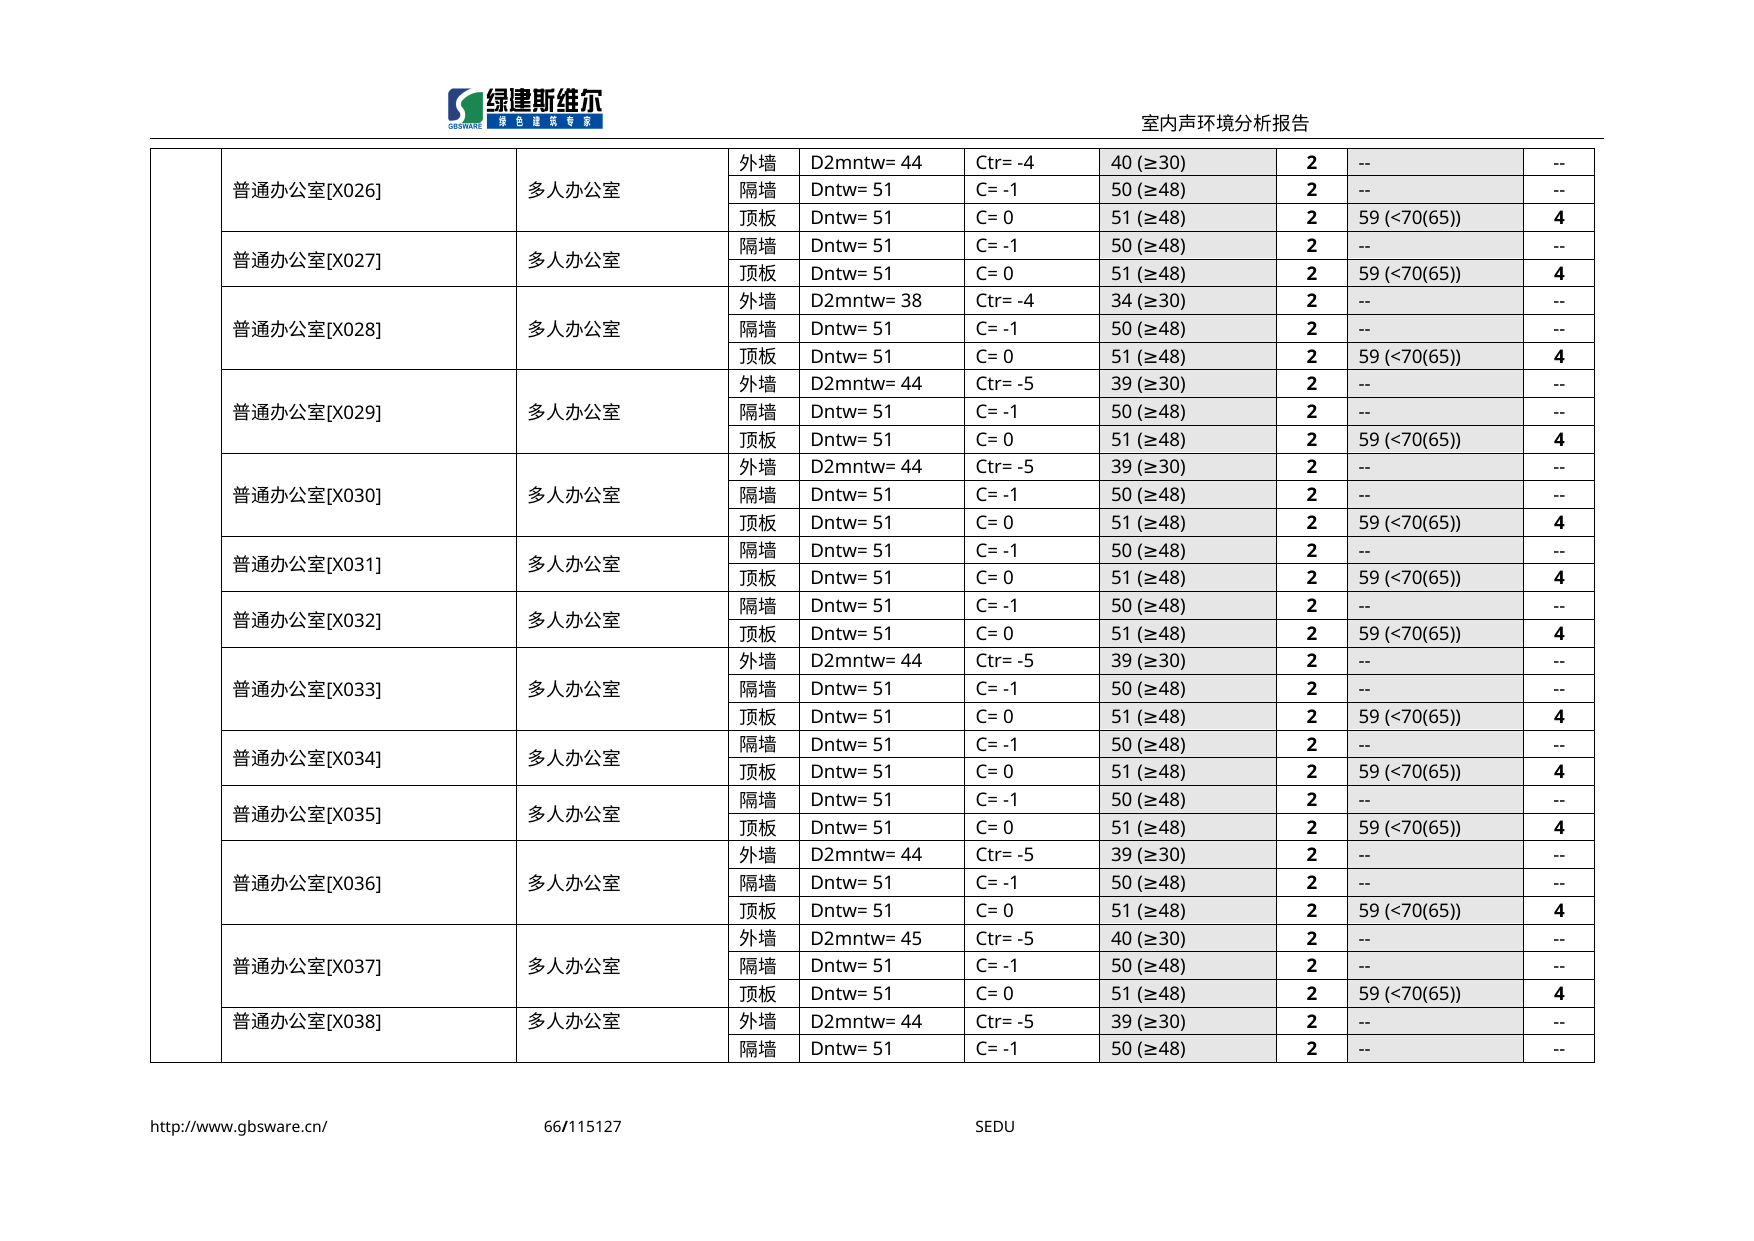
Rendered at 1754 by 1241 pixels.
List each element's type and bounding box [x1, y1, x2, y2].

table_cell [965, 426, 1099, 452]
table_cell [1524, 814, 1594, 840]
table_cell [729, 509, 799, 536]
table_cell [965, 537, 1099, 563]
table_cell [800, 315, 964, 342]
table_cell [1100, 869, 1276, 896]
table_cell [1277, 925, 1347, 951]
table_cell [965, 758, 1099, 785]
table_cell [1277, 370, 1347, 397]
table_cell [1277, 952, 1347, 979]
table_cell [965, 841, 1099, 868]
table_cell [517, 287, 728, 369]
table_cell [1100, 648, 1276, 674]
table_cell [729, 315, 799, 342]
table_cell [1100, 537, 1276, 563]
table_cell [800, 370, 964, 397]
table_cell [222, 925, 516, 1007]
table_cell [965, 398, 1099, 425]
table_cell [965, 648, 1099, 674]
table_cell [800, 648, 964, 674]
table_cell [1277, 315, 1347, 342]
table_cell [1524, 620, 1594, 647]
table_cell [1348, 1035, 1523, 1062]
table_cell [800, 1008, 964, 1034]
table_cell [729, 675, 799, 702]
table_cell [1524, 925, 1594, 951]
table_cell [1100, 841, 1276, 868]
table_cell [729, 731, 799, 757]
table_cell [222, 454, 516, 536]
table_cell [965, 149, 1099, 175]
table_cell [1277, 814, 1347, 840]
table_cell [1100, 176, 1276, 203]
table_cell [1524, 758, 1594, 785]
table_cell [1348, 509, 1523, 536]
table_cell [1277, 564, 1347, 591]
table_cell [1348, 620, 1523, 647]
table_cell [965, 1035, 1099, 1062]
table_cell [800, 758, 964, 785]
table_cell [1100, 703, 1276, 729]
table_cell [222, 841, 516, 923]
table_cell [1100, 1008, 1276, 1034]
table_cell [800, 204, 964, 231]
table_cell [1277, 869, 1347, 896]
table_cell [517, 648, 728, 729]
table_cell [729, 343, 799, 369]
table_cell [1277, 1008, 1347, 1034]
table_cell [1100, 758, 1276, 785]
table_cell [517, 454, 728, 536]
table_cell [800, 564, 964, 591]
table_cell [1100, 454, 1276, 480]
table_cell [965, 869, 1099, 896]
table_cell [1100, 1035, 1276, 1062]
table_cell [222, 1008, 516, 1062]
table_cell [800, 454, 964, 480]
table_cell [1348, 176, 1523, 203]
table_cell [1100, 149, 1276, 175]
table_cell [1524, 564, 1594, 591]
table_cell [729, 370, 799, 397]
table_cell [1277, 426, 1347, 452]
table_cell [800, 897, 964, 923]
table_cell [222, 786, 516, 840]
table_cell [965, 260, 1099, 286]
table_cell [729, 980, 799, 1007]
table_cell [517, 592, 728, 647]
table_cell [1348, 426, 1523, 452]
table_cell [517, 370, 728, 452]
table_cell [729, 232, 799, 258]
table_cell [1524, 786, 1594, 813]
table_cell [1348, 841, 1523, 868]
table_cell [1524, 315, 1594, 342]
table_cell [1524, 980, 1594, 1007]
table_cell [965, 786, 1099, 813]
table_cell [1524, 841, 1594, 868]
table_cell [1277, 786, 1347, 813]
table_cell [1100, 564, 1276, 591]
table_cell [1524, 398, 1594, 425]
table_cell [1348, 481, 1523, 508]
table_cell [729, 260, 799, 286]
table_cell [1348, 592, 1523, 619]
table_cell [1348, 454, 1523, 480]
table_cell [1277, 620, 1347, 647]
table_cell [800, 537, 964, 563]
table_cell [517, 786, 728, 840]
picture [444, 88, 604, 130]
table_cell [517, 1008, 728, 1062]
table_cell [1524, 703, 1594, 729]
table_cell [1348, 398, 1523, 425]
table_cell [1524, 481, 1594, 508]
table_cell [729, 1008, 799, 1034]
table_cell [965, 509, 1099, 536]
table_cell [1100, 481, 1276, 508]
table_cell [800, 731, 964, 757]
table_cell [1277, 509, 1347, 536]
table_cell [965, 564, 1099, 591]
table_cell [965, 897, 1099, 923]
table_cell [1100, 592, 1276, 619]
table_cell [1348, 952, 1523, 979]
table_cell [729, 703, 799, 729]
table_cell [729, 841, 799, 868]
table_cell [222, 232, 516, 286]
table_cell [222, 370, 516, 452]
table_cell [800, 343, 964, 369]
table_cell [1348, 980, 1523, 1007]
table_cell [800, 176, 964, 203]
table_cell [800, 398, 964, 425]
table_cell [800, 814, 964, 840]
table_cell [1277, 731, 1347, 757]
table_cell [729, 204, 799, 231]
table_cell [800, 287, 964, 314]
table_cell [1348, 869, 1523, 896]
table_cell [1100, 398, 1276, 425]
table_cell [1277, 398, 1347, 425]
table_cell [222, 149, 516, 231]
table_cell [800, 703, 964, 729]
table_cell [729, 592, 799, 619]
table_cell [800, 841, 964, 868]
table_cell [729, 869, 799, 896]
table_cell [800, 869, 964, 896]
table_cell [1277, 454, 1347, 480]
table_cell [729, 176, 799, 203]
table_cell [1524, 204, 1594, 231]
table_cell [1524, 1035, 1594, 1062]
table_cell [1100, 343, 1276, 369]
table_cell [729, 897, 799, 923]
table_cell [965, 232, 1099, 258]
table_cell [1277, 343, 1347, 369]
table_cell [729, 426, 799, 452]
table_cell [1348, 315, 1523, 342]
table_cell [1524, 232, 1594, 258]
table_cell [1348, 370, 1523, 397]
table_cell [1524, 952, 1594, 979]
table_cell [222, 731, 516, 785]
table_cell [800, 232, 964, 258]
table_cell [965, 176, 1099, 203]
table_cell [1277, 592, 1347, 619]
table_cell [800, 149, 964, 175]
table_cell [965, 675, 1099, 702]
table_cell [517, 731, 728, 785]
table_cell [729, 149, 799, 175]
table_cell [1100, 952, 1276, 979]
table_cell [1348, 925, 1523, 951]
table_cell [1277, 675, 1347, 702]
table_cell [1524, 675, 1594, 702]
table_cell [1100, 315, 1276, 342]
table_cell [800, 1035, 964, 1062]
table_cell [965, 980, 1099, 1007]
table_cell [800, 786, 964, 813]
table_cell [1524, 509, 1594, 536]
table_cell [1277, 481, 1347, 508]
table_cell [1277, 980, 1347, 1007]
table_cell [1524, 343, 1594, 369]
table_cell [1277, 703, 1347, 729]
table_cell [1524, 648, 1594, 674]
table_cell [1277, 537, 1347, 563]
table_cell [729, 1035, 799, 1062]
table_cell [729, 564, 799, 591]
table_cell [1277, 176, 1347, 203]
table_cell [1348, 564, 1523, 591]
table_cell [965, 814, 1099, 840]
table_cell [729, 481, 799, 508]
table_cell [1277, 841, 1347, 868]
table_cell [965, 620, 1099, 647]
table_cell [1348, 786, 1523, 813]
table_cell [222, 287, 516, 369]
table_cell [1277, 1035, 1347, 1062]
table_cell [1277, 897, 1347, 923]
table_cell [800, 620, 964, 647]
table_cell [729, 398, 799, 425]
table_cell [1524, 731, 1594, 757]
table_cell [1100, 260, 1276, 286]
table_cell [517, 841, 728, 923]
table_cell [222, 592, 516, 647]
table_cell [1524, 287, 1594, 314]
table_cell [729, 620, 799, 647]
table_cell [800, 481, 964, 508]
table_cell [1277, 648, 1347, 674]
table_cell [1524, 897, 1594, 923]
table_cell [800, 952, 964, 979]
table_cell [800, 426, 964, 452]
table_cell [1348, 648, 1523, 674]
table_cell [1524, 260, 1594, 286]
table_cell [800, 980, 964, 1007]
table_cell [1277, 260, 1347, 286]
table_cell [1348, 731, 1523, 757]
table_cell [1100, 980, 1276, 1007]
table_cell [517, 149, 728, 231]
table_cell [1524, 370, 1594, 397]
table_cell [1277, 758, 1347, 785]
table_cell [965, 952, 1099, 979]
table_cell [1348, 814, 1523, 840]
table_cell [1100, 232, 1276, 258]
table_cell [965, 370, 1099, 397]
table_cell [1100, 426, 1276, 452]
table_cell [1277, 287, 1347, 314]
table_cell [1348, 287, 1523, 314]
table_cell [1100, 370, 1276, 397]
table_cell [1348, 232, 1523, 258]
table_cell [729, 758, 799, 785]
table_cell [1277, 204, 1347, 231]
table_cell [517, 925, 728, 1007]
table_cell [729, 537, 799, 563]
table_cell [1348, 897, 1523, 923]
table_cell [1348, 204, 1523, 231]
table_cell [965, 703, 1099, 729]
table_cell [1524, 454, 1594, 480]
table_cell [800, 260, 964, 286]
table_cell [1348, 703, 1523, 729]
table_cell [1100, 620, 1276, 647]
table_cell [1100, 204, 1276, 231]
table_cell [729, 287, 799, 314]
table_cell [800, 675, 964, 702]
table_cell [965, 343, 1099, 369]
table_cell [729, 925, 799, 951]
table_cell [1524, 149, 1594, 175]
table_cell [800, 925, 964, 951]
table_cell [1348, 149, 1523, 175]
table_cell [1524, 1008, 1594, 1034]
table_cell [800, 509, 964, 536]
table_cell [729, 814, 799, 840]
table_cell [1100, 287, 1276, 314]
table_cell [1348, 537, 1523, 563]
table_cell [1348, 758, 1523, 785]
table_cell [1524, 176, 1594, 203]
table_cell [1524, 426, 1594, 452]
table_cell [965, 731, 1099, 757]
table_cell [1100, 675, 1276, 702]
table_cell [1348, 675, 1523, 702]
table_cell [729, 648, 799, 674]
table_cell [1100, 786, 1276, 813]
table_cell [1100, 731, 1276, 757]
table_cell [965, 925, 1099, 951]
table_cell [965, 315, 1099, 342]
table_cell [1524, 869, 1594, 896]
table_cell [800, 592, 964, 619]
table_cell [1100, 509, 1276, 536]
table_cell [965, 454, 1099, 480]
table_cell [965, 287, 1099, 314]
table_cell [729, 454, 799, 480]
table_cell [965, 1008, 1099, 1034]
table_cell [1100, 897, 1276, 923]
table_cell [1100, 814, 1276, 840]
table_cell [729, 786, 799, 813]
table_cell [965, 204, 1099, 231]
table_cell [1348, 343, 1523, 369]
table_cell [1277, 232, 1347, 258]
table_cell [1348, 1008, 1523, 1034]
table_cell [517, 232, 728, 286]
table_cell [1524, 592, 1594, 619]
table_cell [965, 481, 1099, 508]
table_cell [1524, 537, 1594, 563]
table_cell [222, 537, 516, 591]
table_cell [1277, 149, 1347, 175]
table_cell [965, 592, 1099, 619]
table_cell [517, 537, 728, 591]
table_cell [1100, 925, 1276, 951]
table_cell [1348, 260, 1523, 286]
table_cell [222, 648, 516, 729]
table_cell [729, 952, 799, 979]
